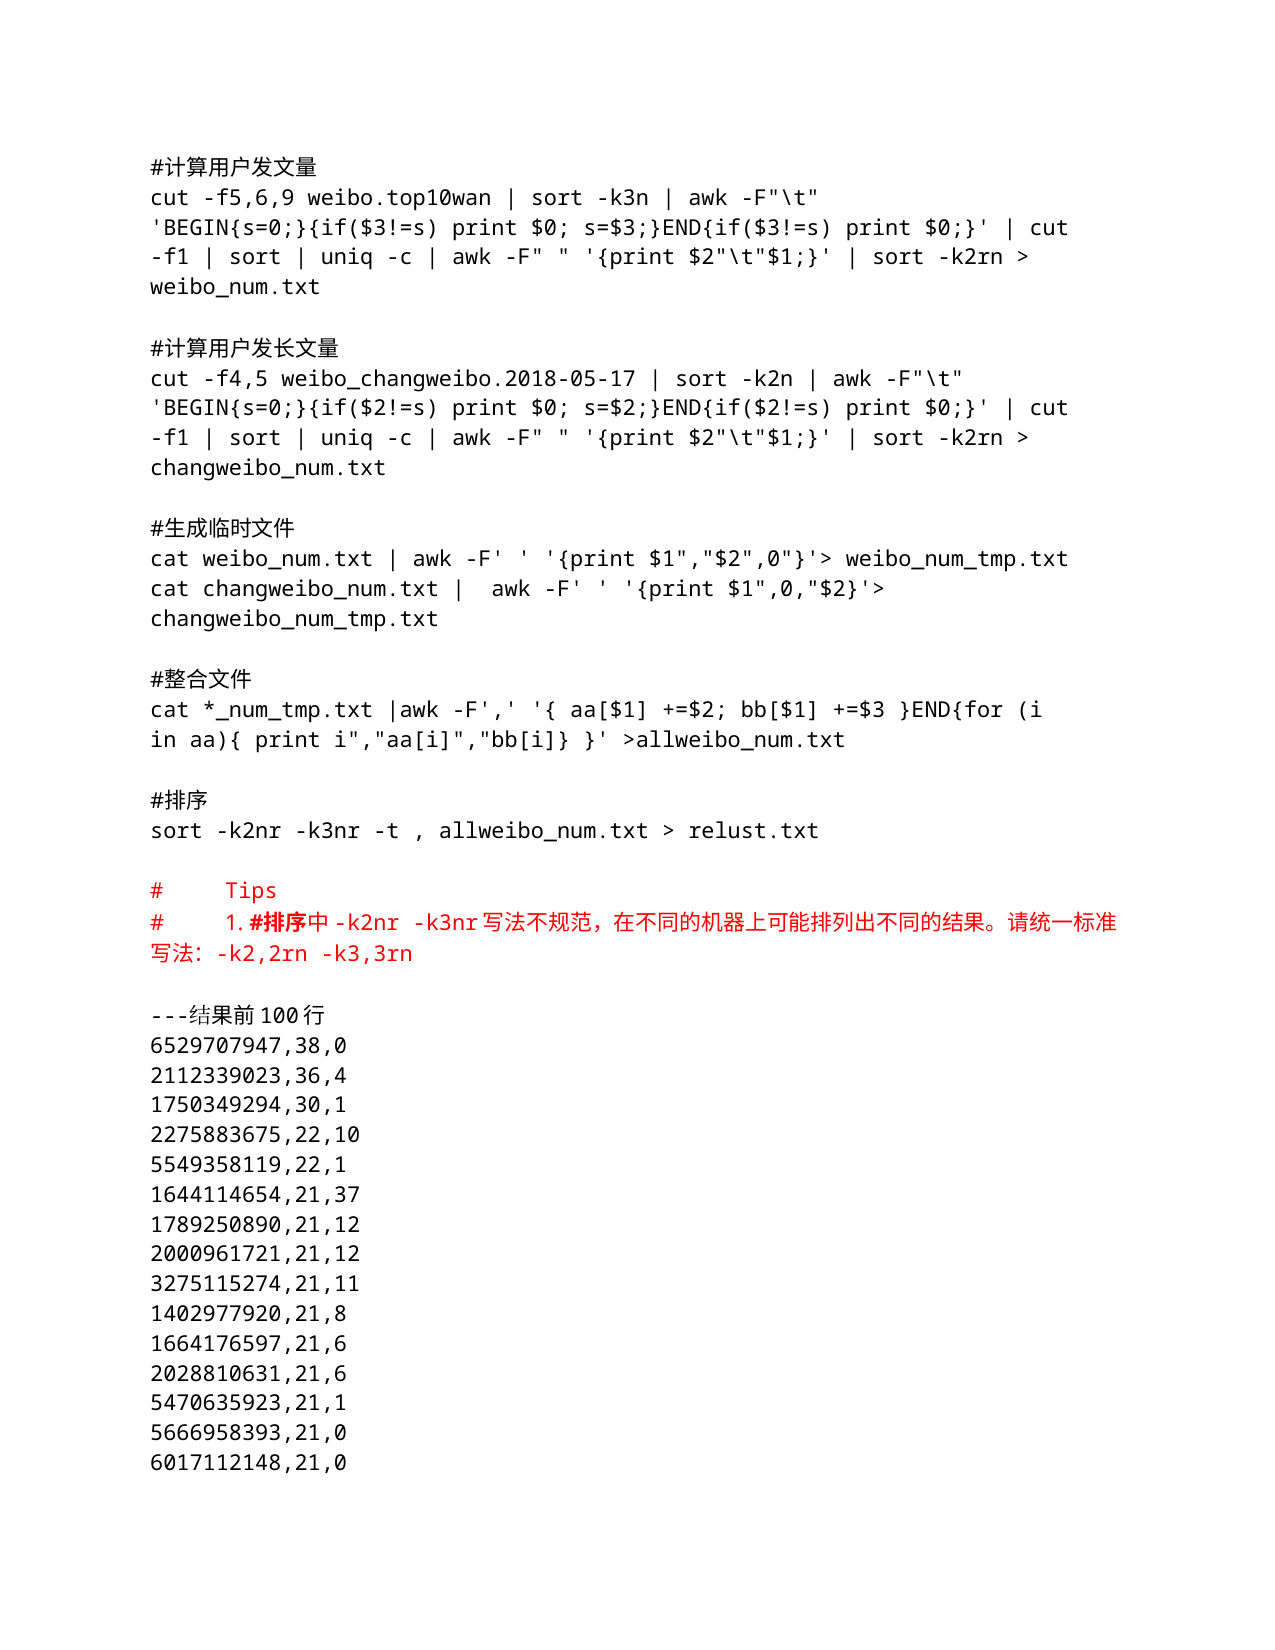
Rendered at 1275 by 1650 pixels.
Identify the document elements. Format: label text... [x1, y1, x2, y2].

text # 1. #排序中 -k2nr -k3nr写法不规范，在不同的机器上可能排列出不同的结果。请统一标准写法：-k2,2rn -k3,3rn [150, 905, 1125, 968]
text #计算用户发长文量 cut -f4,5 weibo_changweibo.2018-05-17 | sort -k2n | awk -F"\t" 'BEGIN{s=0;}{if($2!=s) print $0; s=$2;}END{if($2!=s) print $0;}' | cut -f1 | sort | uniq -c | awk -F" " '{print $2"\t"$1;}' | sort -k2rn > changweibo_num.txt [150, 301, 1125, 482]
text #计算用户发文量 cut -f5,6,9 weibo.top10wan | sort -k3n | awk -F"\t" 'BEGIN{s=0;}{if($3!=s) print $0; s=$3;}END{if($3!=s) print $0;}' | cut -f1 | sort | uniq -c | awk -F" " '{print $2"\t"$1;}' | sort -k2rn > weibo_num.txt [150, 150, 1125, 301]
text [150, 968, 1125, 1477]
text #排序 sort -k2nr -k3nr -t , allweibo_num.txt > relust.txt [150, 754, 1125, 845]
text # Tips [150, 875, 1125, 905]
text #整合文件 cat *_num_tmp.txt |awk -F',' '{ aa[$1] +=$2; bb[$1] +=$3 }END{for (i in aa){ print i","aa[i]","bb[i]} }' >allweibo_num.txt [150, 633, 1125, 754]
text #生成临时文件 cat weibo_num.txt | awk -F' ' '{print $1","$2",0"}'> weibo_num_tmp.txt cat changweibo_num.txt | awk -F' ' '{print $1",0,"$2}'> changweibo_num_tmp.txt [150, 482, 1125, 633]
